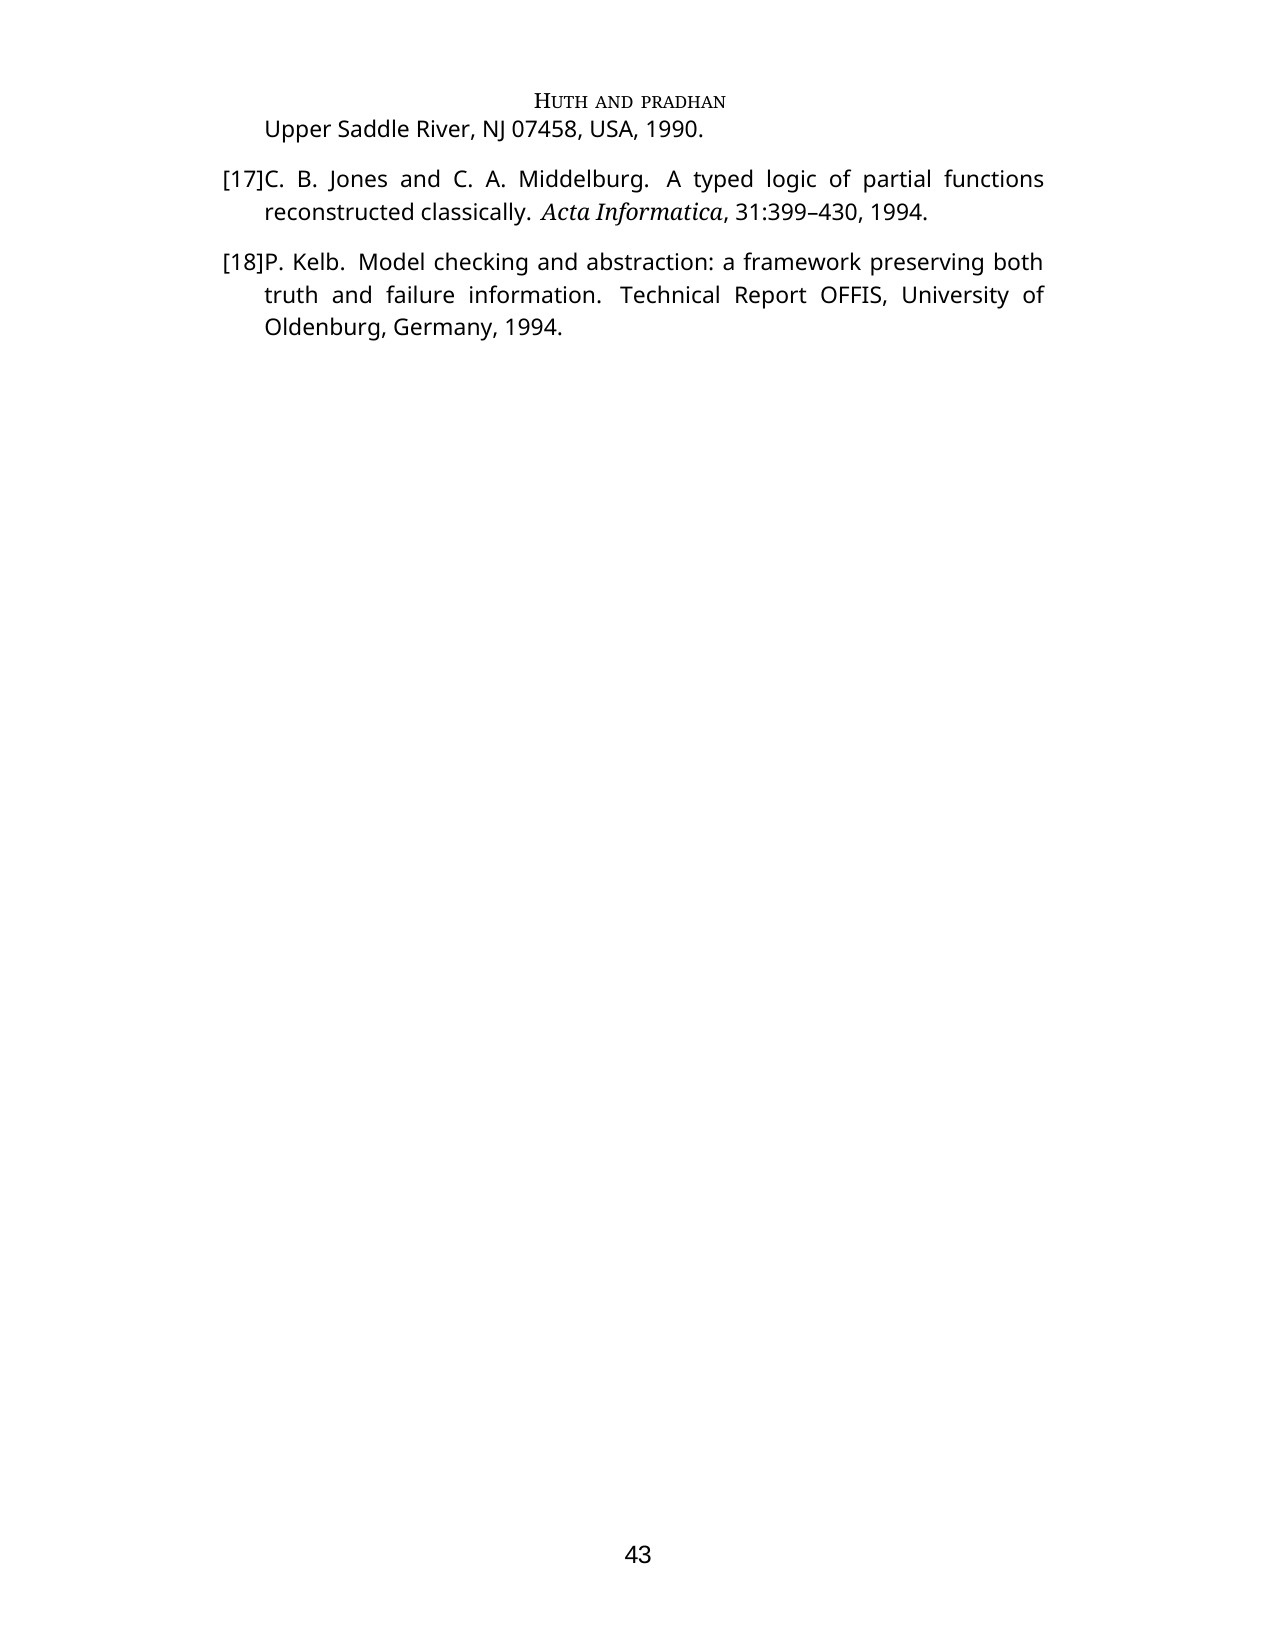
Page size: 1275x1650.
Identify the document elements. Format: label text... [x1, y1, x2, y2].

list C. B. Jones and C. A. Middelburg. A typed logic of partial functions reconstructed classically. Acta Informatica, 31:399–430, 1994. [222, 163, 1044, 227]
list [222, 112, 1044, 144]
list P. Kelb. Model checking and abstraction: a framework preserving both truth and failure information. Technical Report OFFIS, University of Oldenburg, Germany, 1994. [222, 246, 1044, 343]
